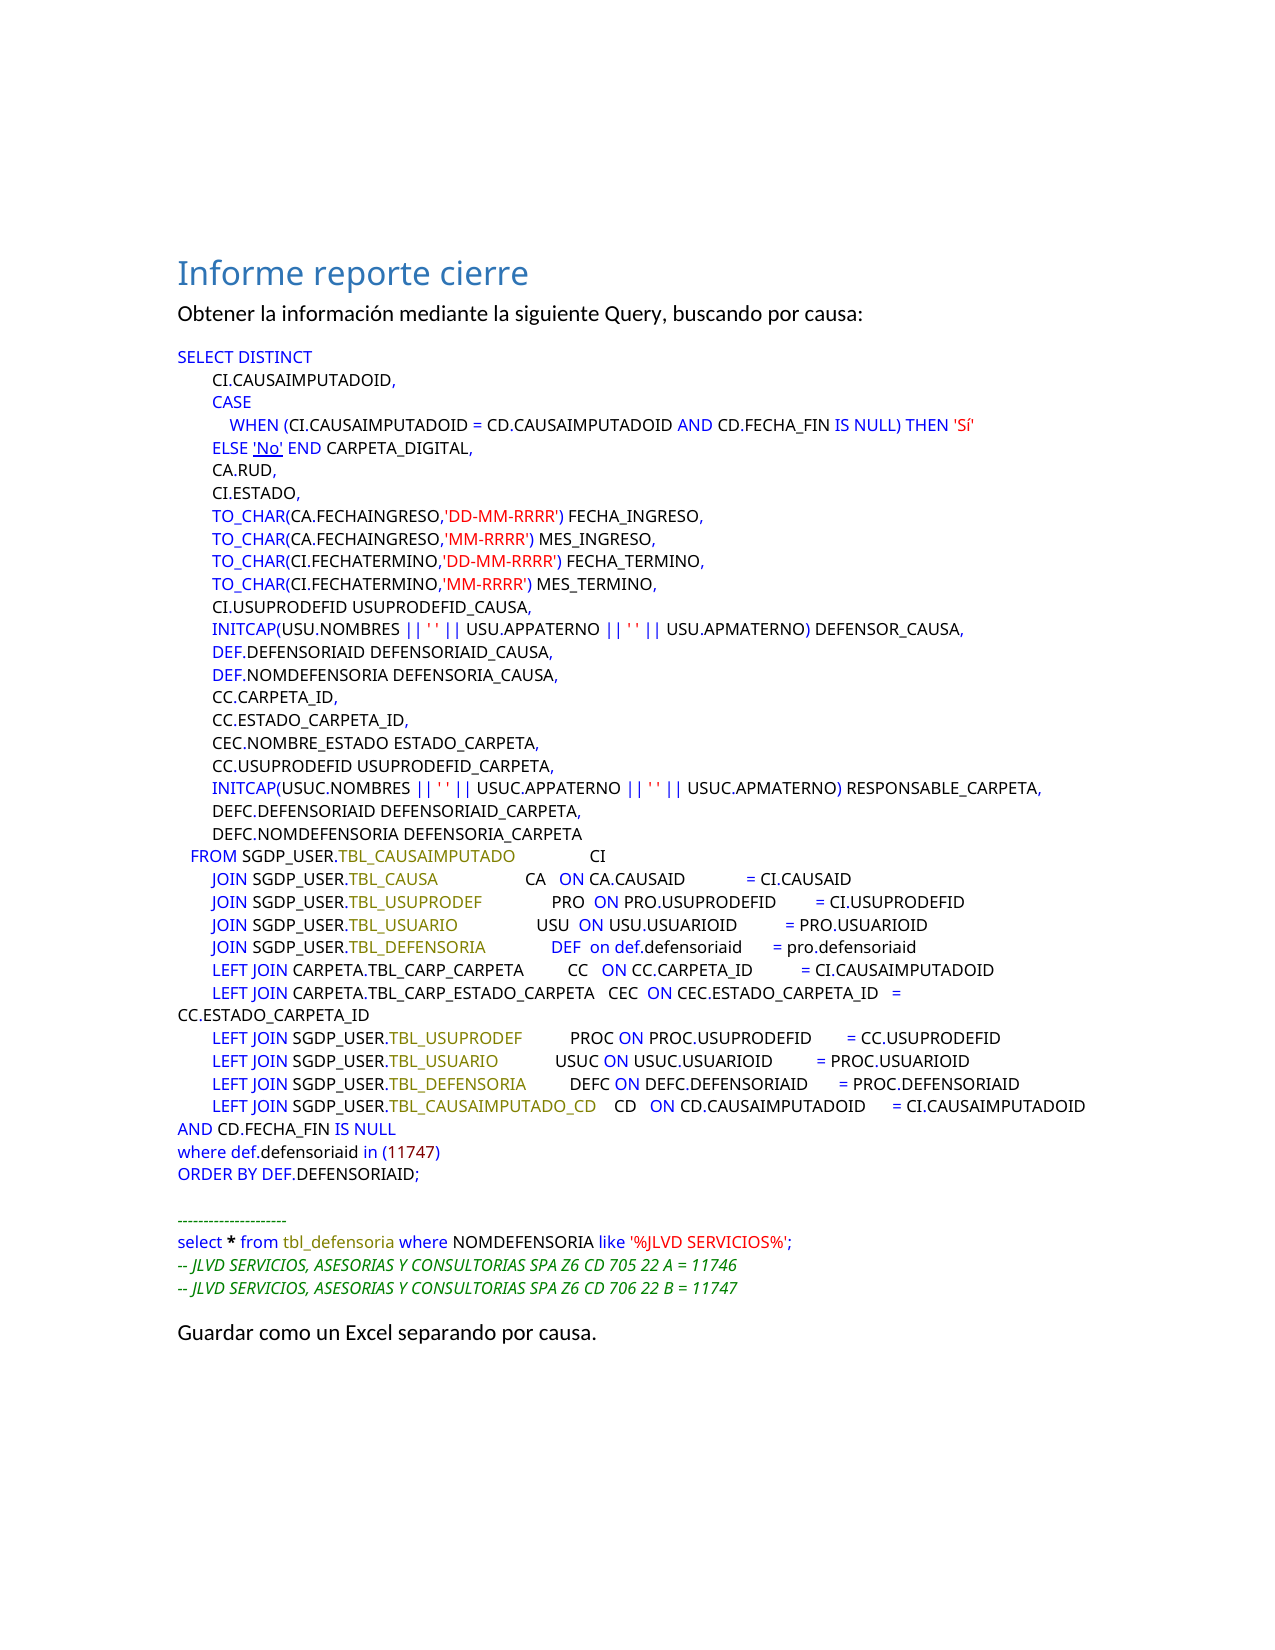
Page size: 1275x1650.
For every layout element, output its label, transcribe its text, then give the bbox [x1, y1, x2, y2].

text Obtener la información mediante la siguiente Query, buscando por causa: [177, 299, 1098, 327]
text -- JLVD SERVICIOS, ASESORIAS Y CONSULTORIAS SPA Z6 CD 705 22 A = 11746 [177, 1254, 1098, 1277]
text DEFC.DEFENSORIAID DEFENSORIAID_CARPETA, [177, 800, 1098, 822]
text JOIN SGDP_USER.TBL_USUPRODEF PRO ON PRO.USUPRODEFID = CI.USUPRODEFID [177, 891, 1098, 913]
text LEFT JOIN CARPETA.TBL_CARP_ESTADO_CARPETA CEC ON CEC.ESTADO_CARPETA_ID = CC.ESTADO_CARPETA_ID [177, 981, 1098, 1027]
text INITCAP(USUC.NOMBRES || ' ' || USUC.APPATERNO || ' ' || USUC.APMATERNO) RESPONSABLE_CARPETA, [177, 777, 1098, 800]
text ELSE 'No' END CARPETA_DIGITAL, [177, 436, 1098, 459]
text SELECT DISTINCT [177, 346, 1098, 368]
text JOIN SGDP_USER.TBL_DEFENSORIA DEF on def.defensoriaid = pro.defensoriaid [177, 936, 1098, 959]
text DEFC.NOMDEFENSORIA DEFENSORIA_CARPETA [177, 822, 1098, 845]
text CA.RUD, [177, 459, 1098, 482]
text CI.ESTADO, [177, 482, 1098, 504]
text TO_CHAR(CA.FECHAINGRESO,'DD-MM-RRRR') FECHA_INGRESO, [177, 504, 1098, 527]
text DEF.NOMDEFENSORIA DEFENSORIA_CAUSA, [177, 663, 1098, 686]
text LEFT JOIN SGDP_USER.TBL_CAUSAIMPUTADO_CD CD ON CD.CAUSAIMPUTADOID = CI.CAUSAIMPUTADOID AND CD.FECHA_FIN IS NULL [177, 1095, 1098, 1140]
text CI.USUPRODEFID USUPRODEFID_CAUSA, [177, 595, 1098, 618]
text where def.defensoriaid in (11747) [177, 1140, 1098, 1163]
text select * from tbl_defensoria where NOMDEFENSORIA like '%JLVD SERVICIOS%'; [177, 1231, 1098, 1254]
text JOIN SGDP_USER.TBL_CAUSA CA ON CA.CAUSAID = CI.CAUSAID [177, 868, 1098, 891]
text -- JLVD SERVICIOS, ASESORIAS Y CONSULTORIAS SPA Z6 CD 706 22 B = 11747 [177, 1277, 1098, 1299]
text CI.CAUSAIMPUTADOID, [177, 368, 1098, 391]
text CC.CARPETA_ID, [177, 686, 1098, 709]
text LEFT JOIN SGDP_USER.TBL_USUPRODEF PROC ON PROC.USUPRODEFID = CC.USUPRODEFID [177, 1027, 1098, 1049]
text CC.ESTADO_CARPETA_ID, [177, 709, 1098, 732]
text Guardar como un Excel separando por causa. [177, 1318, 1098, 1346]
text LEFT JOIN SGDP_USER.TBL_DEFENSORIA DEFC ON DEFC.DEFENSORIAID = PROC.DEFENSORIAID [177, 1072, 1098, 1095]
subtitle Informe reporte cierre [177, 250, 1098, 295]
text FROM SGDP_USER.TBL_CAUSAIMPUTADO CI [177, 845, 1098, 868]
text CASE [177, 391, 1098, 414]
text ORDER BY DEF.DEFENSORIAID; [177, 1163, 1098, 1186]
text INITCAP(USU.NOMBRES || ' ' || USU.APPATERNO || ' ' || USU.APMATERNO) DEFENSOR_CAUSA, [177, 618, 1098, 641]
text LEFT JOIN CARPETA.TBL_CARP_CARPETA CC ON CC.CARPETA_ID = CI.CAUSAIMPUTADOID [177, 959, 1098, 981]
text TO_CHAR(CI.FECHATERMINO,'MM-RRRR') MES_TERMINO, [177, 573, 1098, 595]
text JOIN SGDP_USER.TBL_USUARIO USU ON USU.USUARIOID = PRO.USUARIOID [177, 913, 1098, 936]
text DEF.DEFENSORIAID DEFENSORIAID_CAUSA, [177, 641, 1098, 663]
text LEFT JOIN SGDP_USER.TBL_USUARIO USUC ON USUC.USUARIOID = PROC.USUARIOID [177, 1049, 1098, 1072]
text WHEN (CI.CAUSAIMPUTADOID = CD.CAUSAIMPUTADOID AND CD.FECHA_FIN IS NULL) THEN 'Sí' [177, 414, 1098, 436]
text CC.USUPRODEFID USUPRODEFID_CARPETA, [177, 754, 1098, 777]
text TO_CHAR(CA.FECHAINGRESO,'MM-RRRR') MES_INGRESO, [177, 527, 1098, 550]
text --------------------- [177, 1208, 1098, 1231]
text TO_CHAR(CI.FECHATERMINO,'DD-MM-RRRR') FECHA_TERMINO, [177, 550, 1098, 573]
text CEC.NOMBRE_ESTADO ESTADO_CARPETA, [177, 732, 1098, 754]
